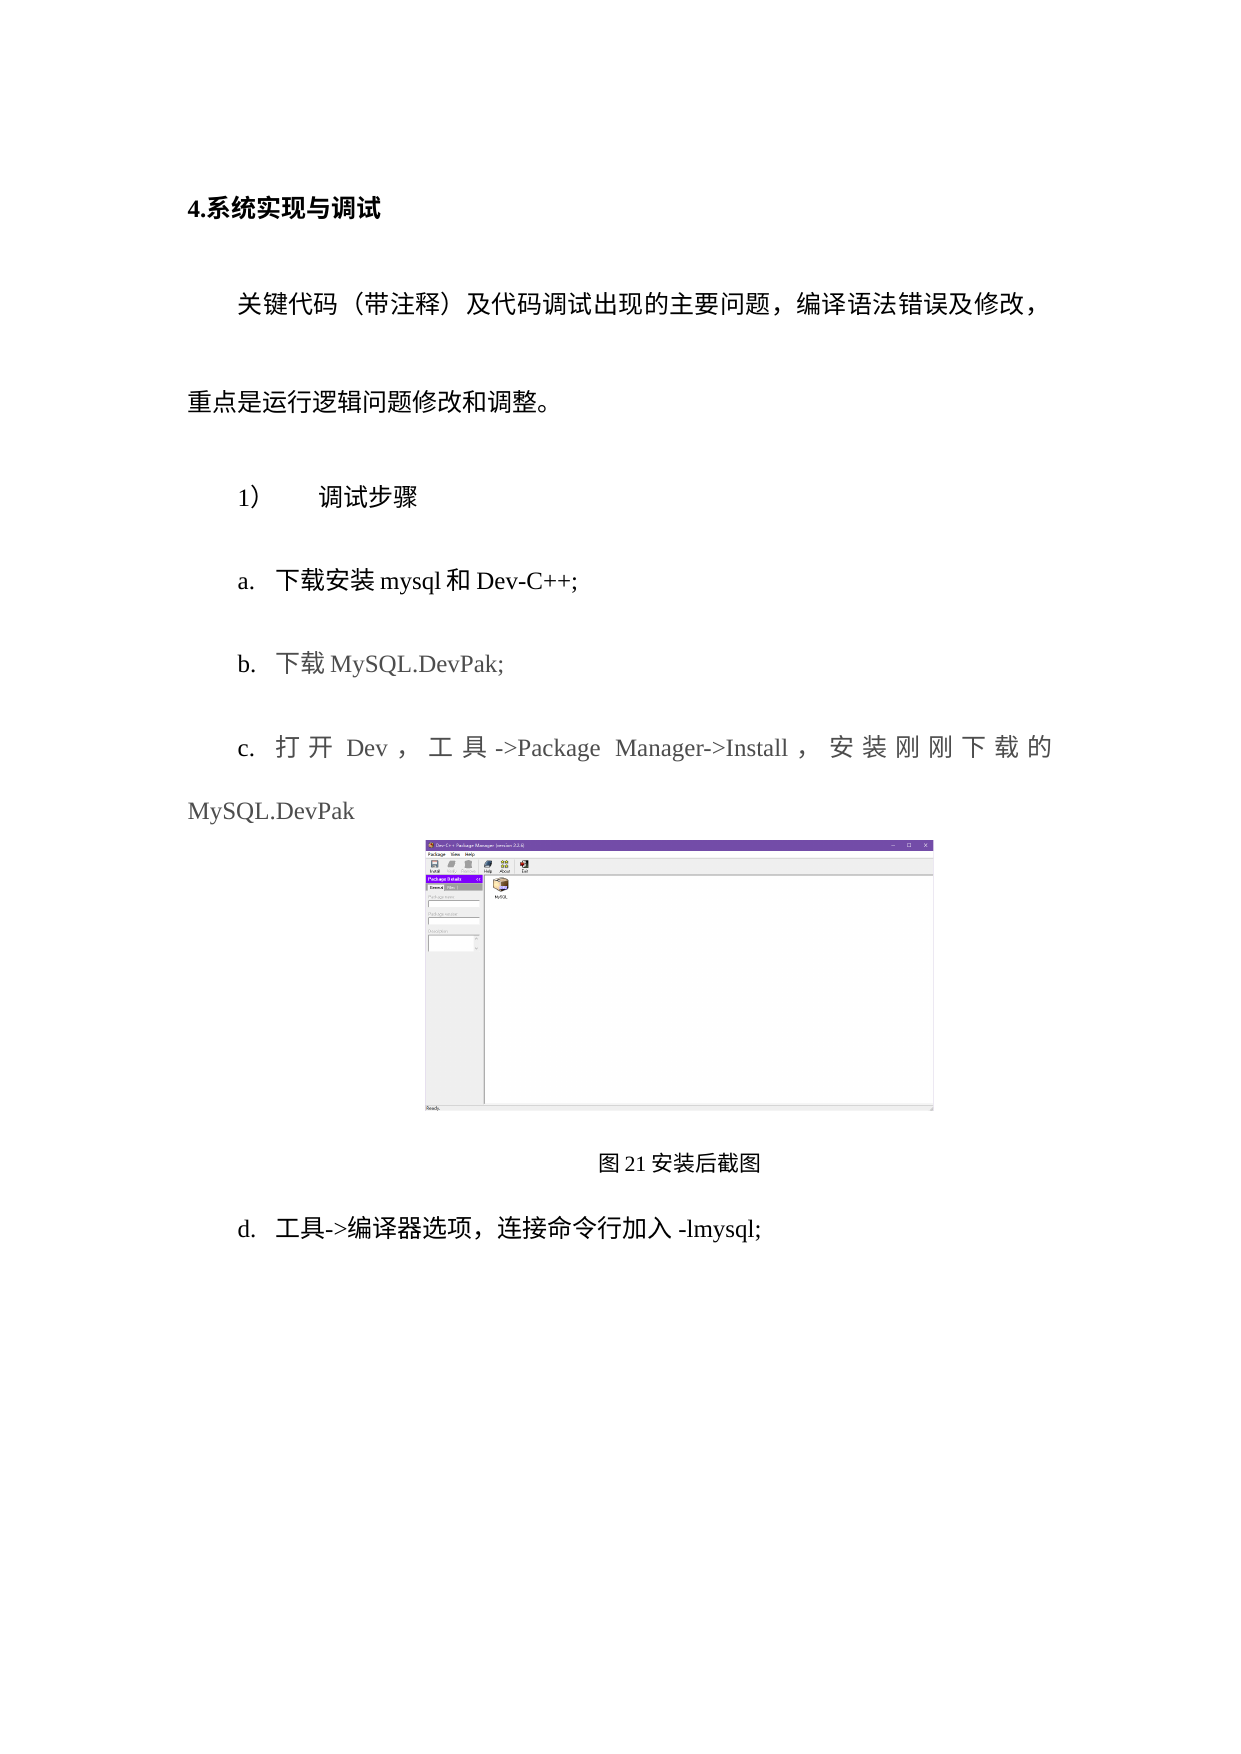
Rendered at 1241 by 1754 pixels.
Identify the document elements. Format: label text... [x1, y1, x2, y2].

subtitle 关键代码（带注释）及代码调试出现的主要问题，编译语法错误及修改，重点是运行逻辑问题修改和调整。 [187, 270, 1053, 433]
list 下载MySQL.DevPak; [187, 629, 1053, 694]
list 工具->编译器选项，连接命令行加入 -lmysql; [187, 1194, 1053, 1259]
subtitle 4.系统实现与调试 [187, 174, 1053, 239]
list 打开Dev，工具->Package Manager->Install，安装刚刚下载的MySQL.DevPak [187, 713, 1053, 826]
text 图21 安装后截图 [262, 1146, 1053, 1178]
list 下载安装mysql和Dev-C++; [187, 546, 1053, 611]
list 调试步骤 [187, 463, 1053, 528]
picture [425, 840, 934, 1111]
